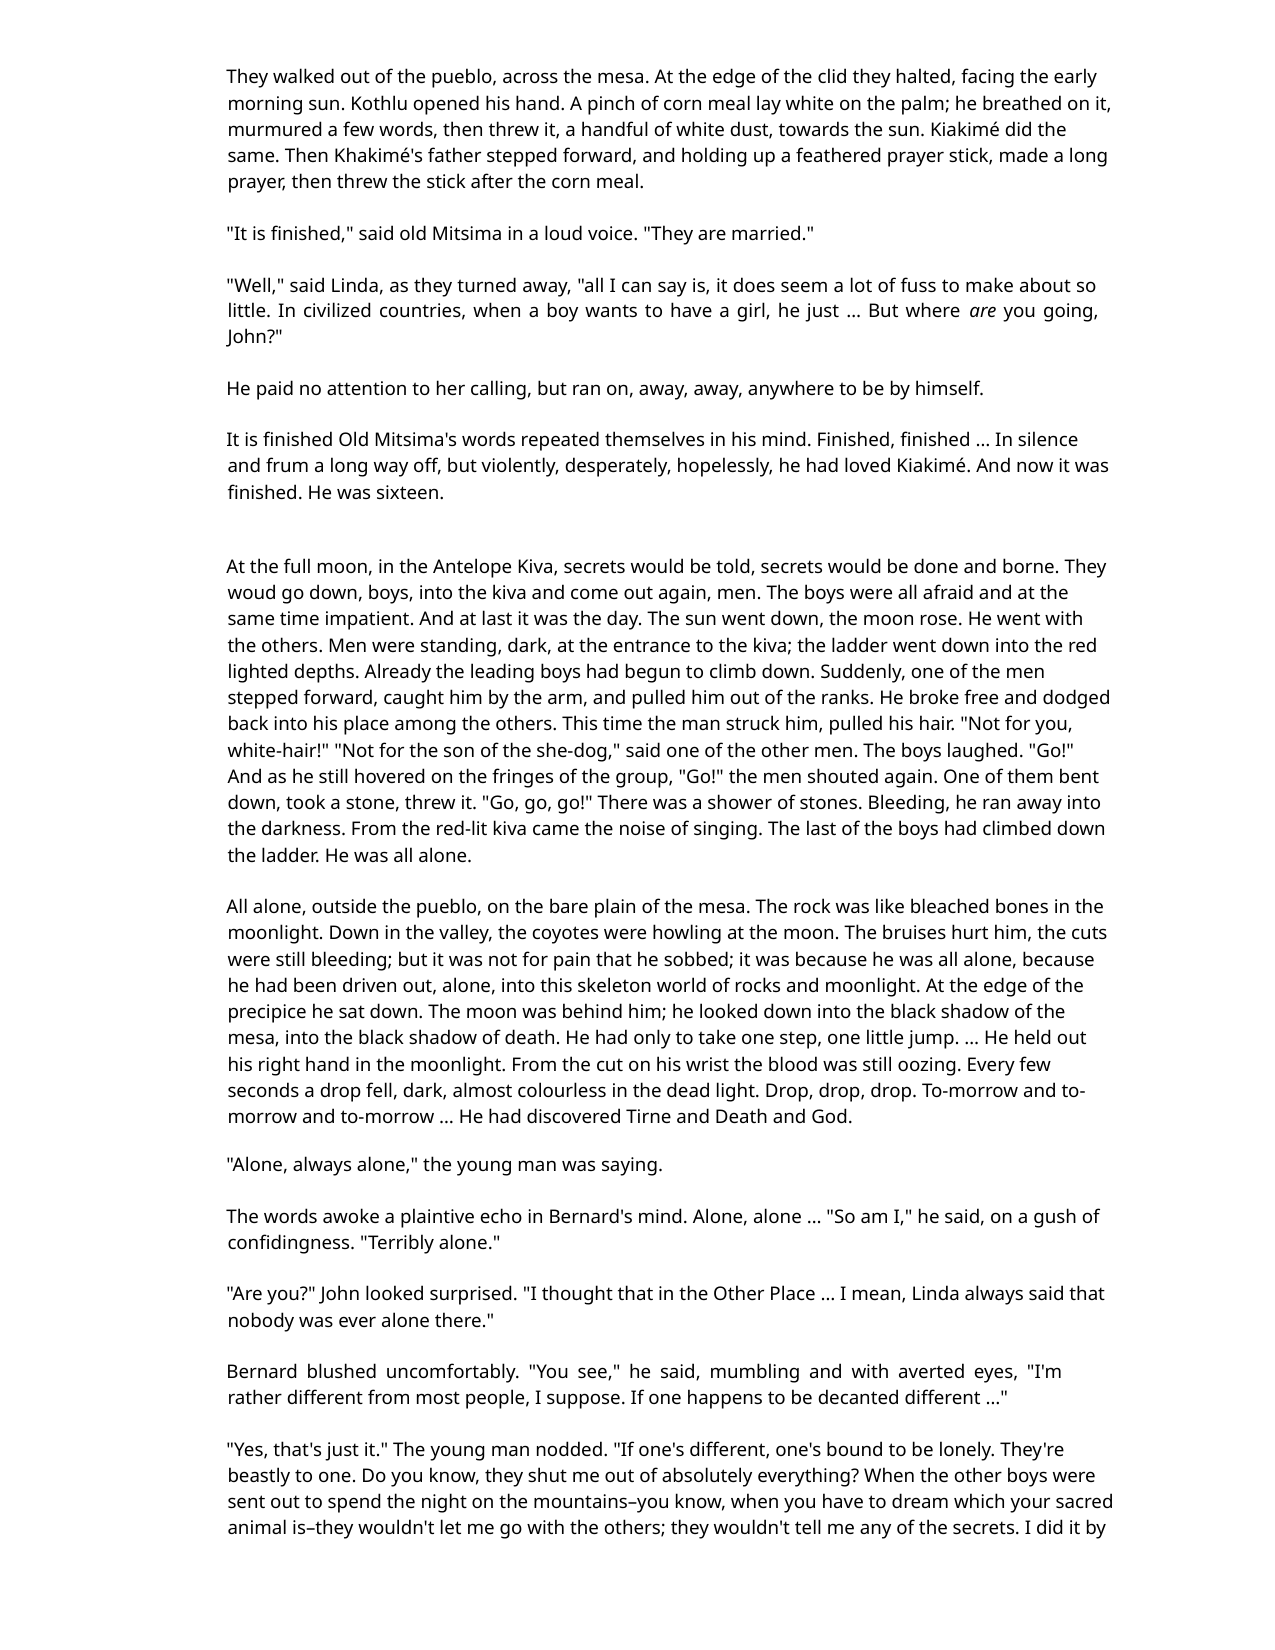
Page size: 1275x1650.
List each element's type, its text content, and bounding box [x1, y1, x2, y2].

text The words awoke a plaintive echo in Bernard's mind. Alone, alone … "So am I," he said, on a gush of confidingness. "Terribly alone." [226, 1203, 1114, 1255]
text "Alone, always alone," the young man was saying. [226, 1151, 1114, 1177]
text They walked out of the pueblo, across the mesa. At the edge of the clid they halted, facing the early morning sun. Kothlu opened his hand. A pinch of corn meal lay white on the palm; he breathed on it, murmured a few words, then threw it, a handful of white dust, towards the sun. Kiakimé did the same. Then Khakimé's father stepped forward, and holding up a feathered prayer stick, made a long prayer, then threw the stick after the corn meal. [226, 64, 1114, 194]
text At the full moon, in the Antelope Kiva, secrets would be told, secrets would be done and borne. They woud go down, boys, into the kiva and come out again, men. The boys were all afraid and at the same time impatient. And at last it was the day. The sun went down, the moon rose. He went with the others. Men were standing, dark, at the entrance to the kiva; the ladder went down into the red lighted depths. Already the leading boys had begun to climb down. Suddenly, one of the men stepped forward, caught him by the arm, and pulled him out of the ranks. He broke free and dodged back into his place among the others. This time the man struck him, pulled his hair. "Not for you, white-hair!" "Not for the son of the she-dog," said one of the other men. The boys laughed. "Go!" And as he still hovered on the fringes of the group, "Go!" the men shouted again. One of them bent down, took a stone, threw it. "Go, go, go!" There was a shower of stones. Bleeding, he ran away into the darkness. From the red-lit kiva came the noise of singing. The last of the boys had climbed down the ladder. He was all alone. [226, 553, 1114, 867]
text "It is finished," said old Mitsima in a loud voice. "They are married." [226, 220, 1114, 246]
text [226, 1436, 1114, 1540]
text It is finished Old Mitsima's words repeated themselves in his mind. Finished, finished … In silence and frum a long way off, but violently, desperately, hopelessly, he had loved Kiakimé. And now it was finished. He was sixteen. [226, 426, 1114, 504]
text "Well," said Linda, as they turned away, "all I can say is, it does seem a lot of fuss to make about so little. In civilized countries, when a boy wants to have a girl, he just … But where are you going, John?" [226, 272, 1099, 349]
text Bernard blushed uncomfortably. "You see," he said, mumbling and with averted eyes, "I'm rather different from most people, I suppose. If one happens to be decanted different …" [226, 1358, 1063, 1410]
text All alone, outside the pueblo, on the bare plain of the mesa. The rock was like bleached bones in the moonlight. Down in the valley, the coyotes were howling at the moon. The bruises hurt him, the cuts were still bleeding; but it was not for pain that he sobbed; it was because he was all alone, because he had been driven out, alone, into this skeleton world of rocks and moonlight. At the edge of the precipice he sat down. The moon was behind him; he looked down into the black shadow of the mesa, into the black shadow of death. He had only to take one step, one little jump. … He held out his right hand in the moonlight. From the cut on his wrist the blood was still oozing. Every few seconds a drop fell, dark, almost colourless in the dead light. Drop, drop, drop. To-morrow and to-morrow and to-morrow … He had discovered Tirne and Death and God. [226, 893, 1114, 1129]
text "Are you?" John looked surprised. "I thought that in the Other Place … I mean, Linda always said that nobody was ever alone there." [226, 1281, 1114, 1332]
text He paid no attention to her calling, but ran on, away, away, anywhere to be by himself. [226, 375, 1114, 400]
